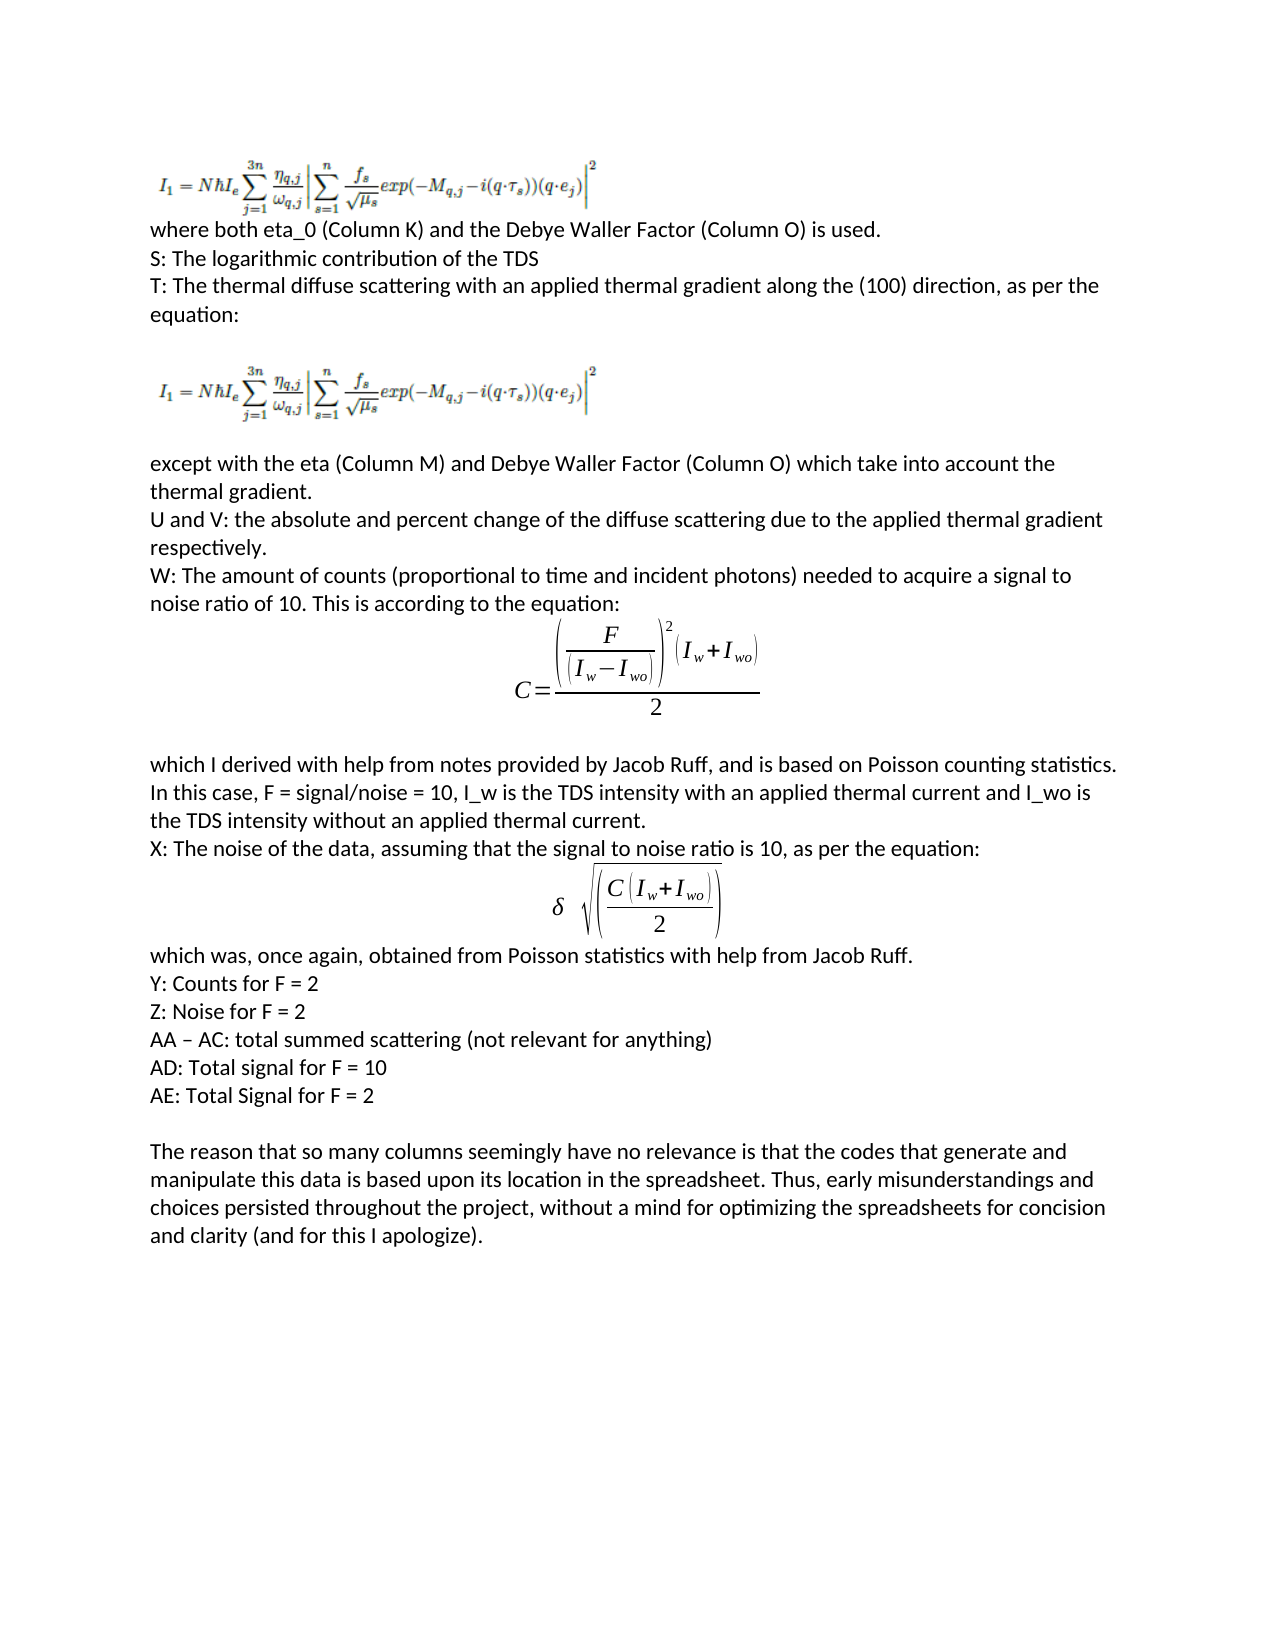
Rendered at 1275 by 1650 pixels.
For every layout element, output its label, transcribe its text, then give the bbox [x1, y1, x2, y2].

text T: The thermal diffuse scattering with an applied thermal gradient along the (100) direction, as per the equation: [150, 272, 1125, 328]
text AA – AC: total summed scattering (not relevant for anything) [150, 1025, 1125, 1053]
text The reason that so many columns seemingly have no relevance is that the codes that generate and manipulate this data is based upon its location in the spreadsheet. Thus, early misunderstandings and choices persisted throughout the project, without a mind for optimizing the spreadsheets for concision and clarity (and for this I apologize). [150, 1137, 1125, 1249]
text Z: Noise for F = 2 [150, 997, 1125, 1025]
text Y: Counts for F = 2 [150, 969, 1125, 997]
text where both eta_0 (Column K) and the Debye Waller Factor (Column O) is used. [150, 216, 1125, 244]
text U and V: the absolute and percent change of the diffuse scattering due to the applied thermal gradient respectively. [150, 505, 1125, 561]
text AD: Total signal for F = 10 [150, 1053, 1125, 1081]
text W: The amount of counts (proportional to time and incident photons) needed to acquire a signal to noise ratio of 10. This is according to the equation: [150, 561, 1125, 617]
text AE: Total Signal for F = 2 [150, 1081, 1125, 1109]
text which was, once again, obtained from Poisson statistics with help from Jacob Ruff. [150, 941, 1125, 969]
text S: The logarithmic contribution of the TDS [150, 244, 1125, 272]
text X: The noise of the data, assuming that the signal to noise ratio is 10, as per the equation: [150, 834, 1125, 862]
text which I derived with help from notes provided by Jacob Ruff, and is based on Poisson counting statistics. In this case, F = signal/noise = 10, I_w is the TDS intensity with an applied thermal current and I_wo is the TDS intensity without an applied thermal current. [150, 750, 1125, 834]
text except with the eta (Column M) and Debye Waller Factor (Column O) which take into account the thermal gradient. [150, 449, 1125, 505]
